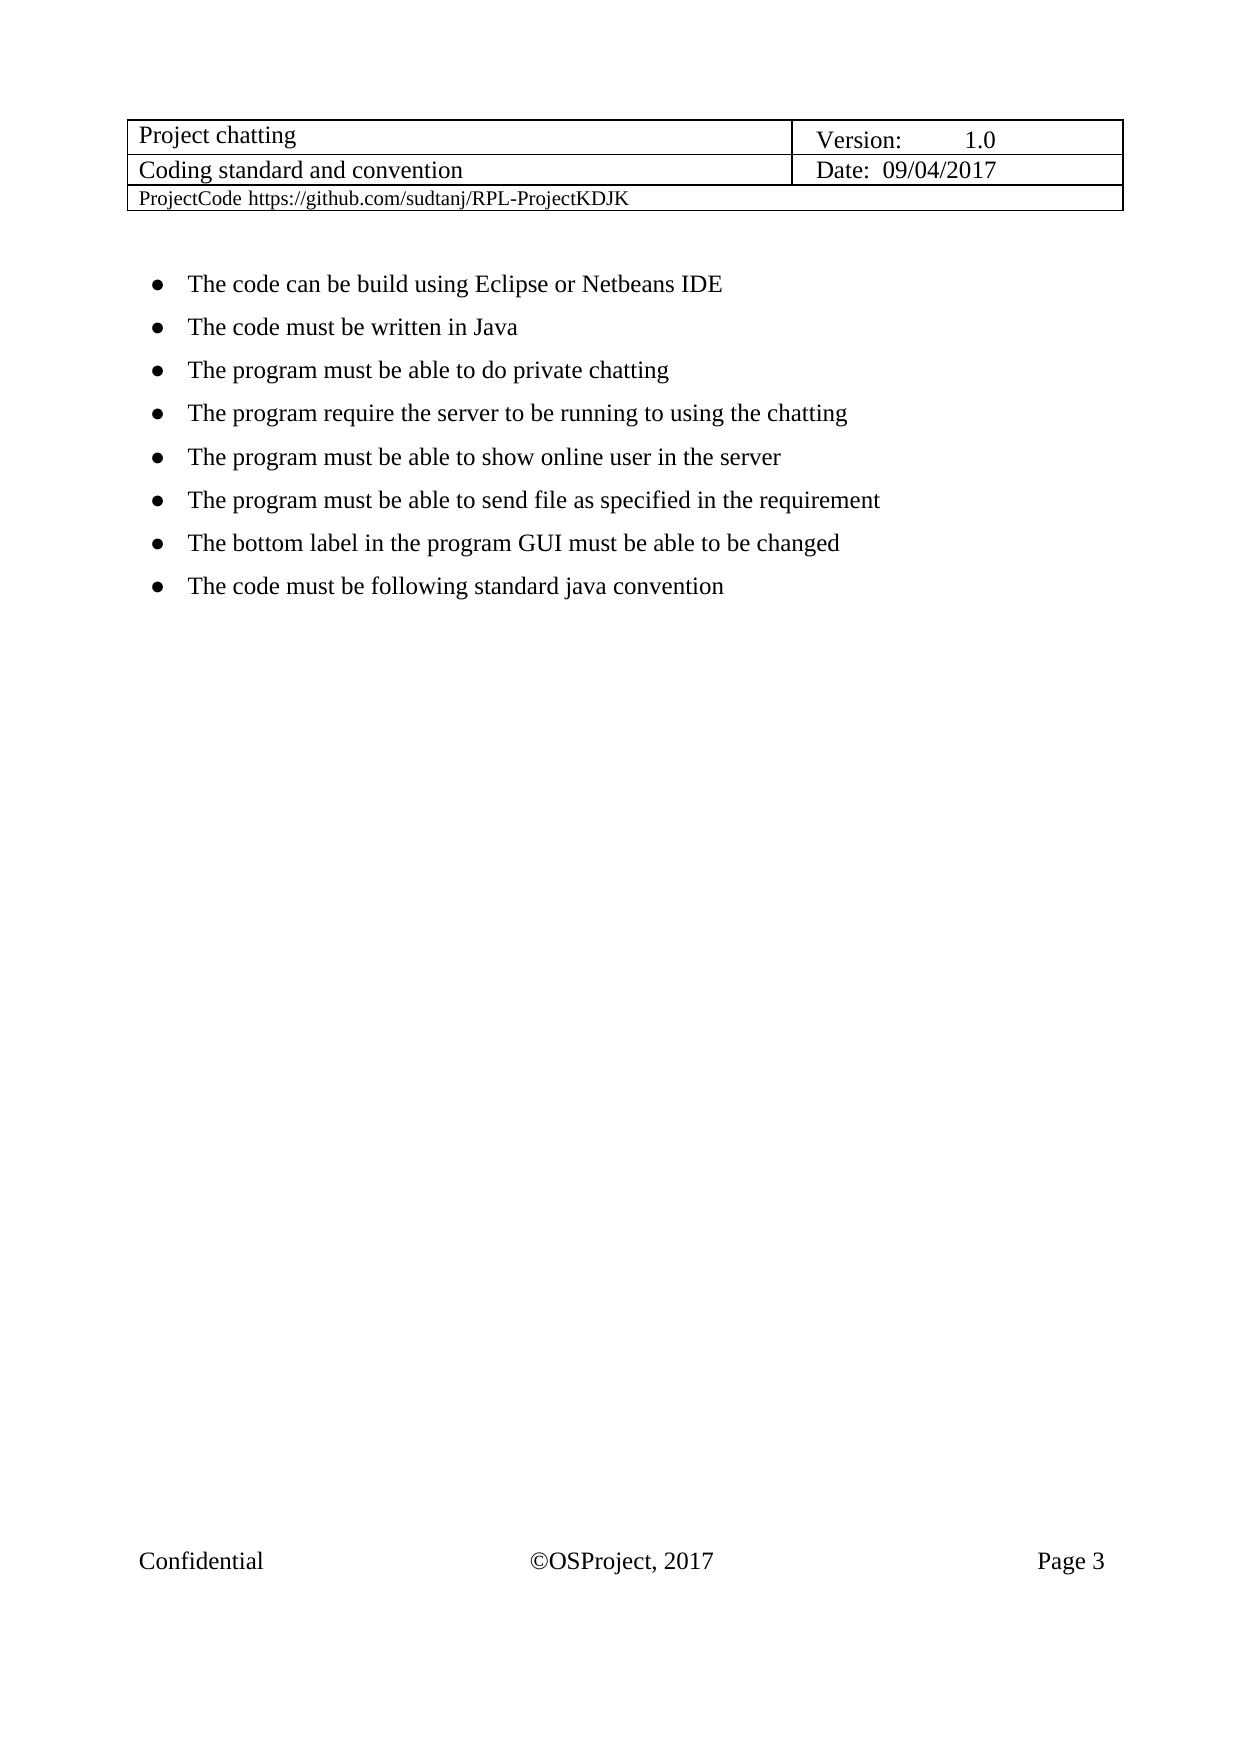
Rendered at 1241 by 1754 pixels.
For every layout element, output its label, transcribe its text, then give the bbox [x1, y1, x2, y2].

list The program require the server to be running to using the chatting [150, 398, 1090, 427]
list The program must be able to do private chatting [150, 355, 1090, 384]
list The bottom label in the program GUI must be able to be changed [150, 528, 1090, 557]
list The code must be following standard java convention [150, 571, 1090, 600]
list The code must be written in Java [150, 312, 1090, 341]
list The code can be build using Eclipse or Netbeans IDE [150, 268, 1090, 297]
list The program must be able to show online user in the server [150, 441, 1090, 470]
list The program must be able to send file as specified in the requirement [150, 485, 1090, 513]
